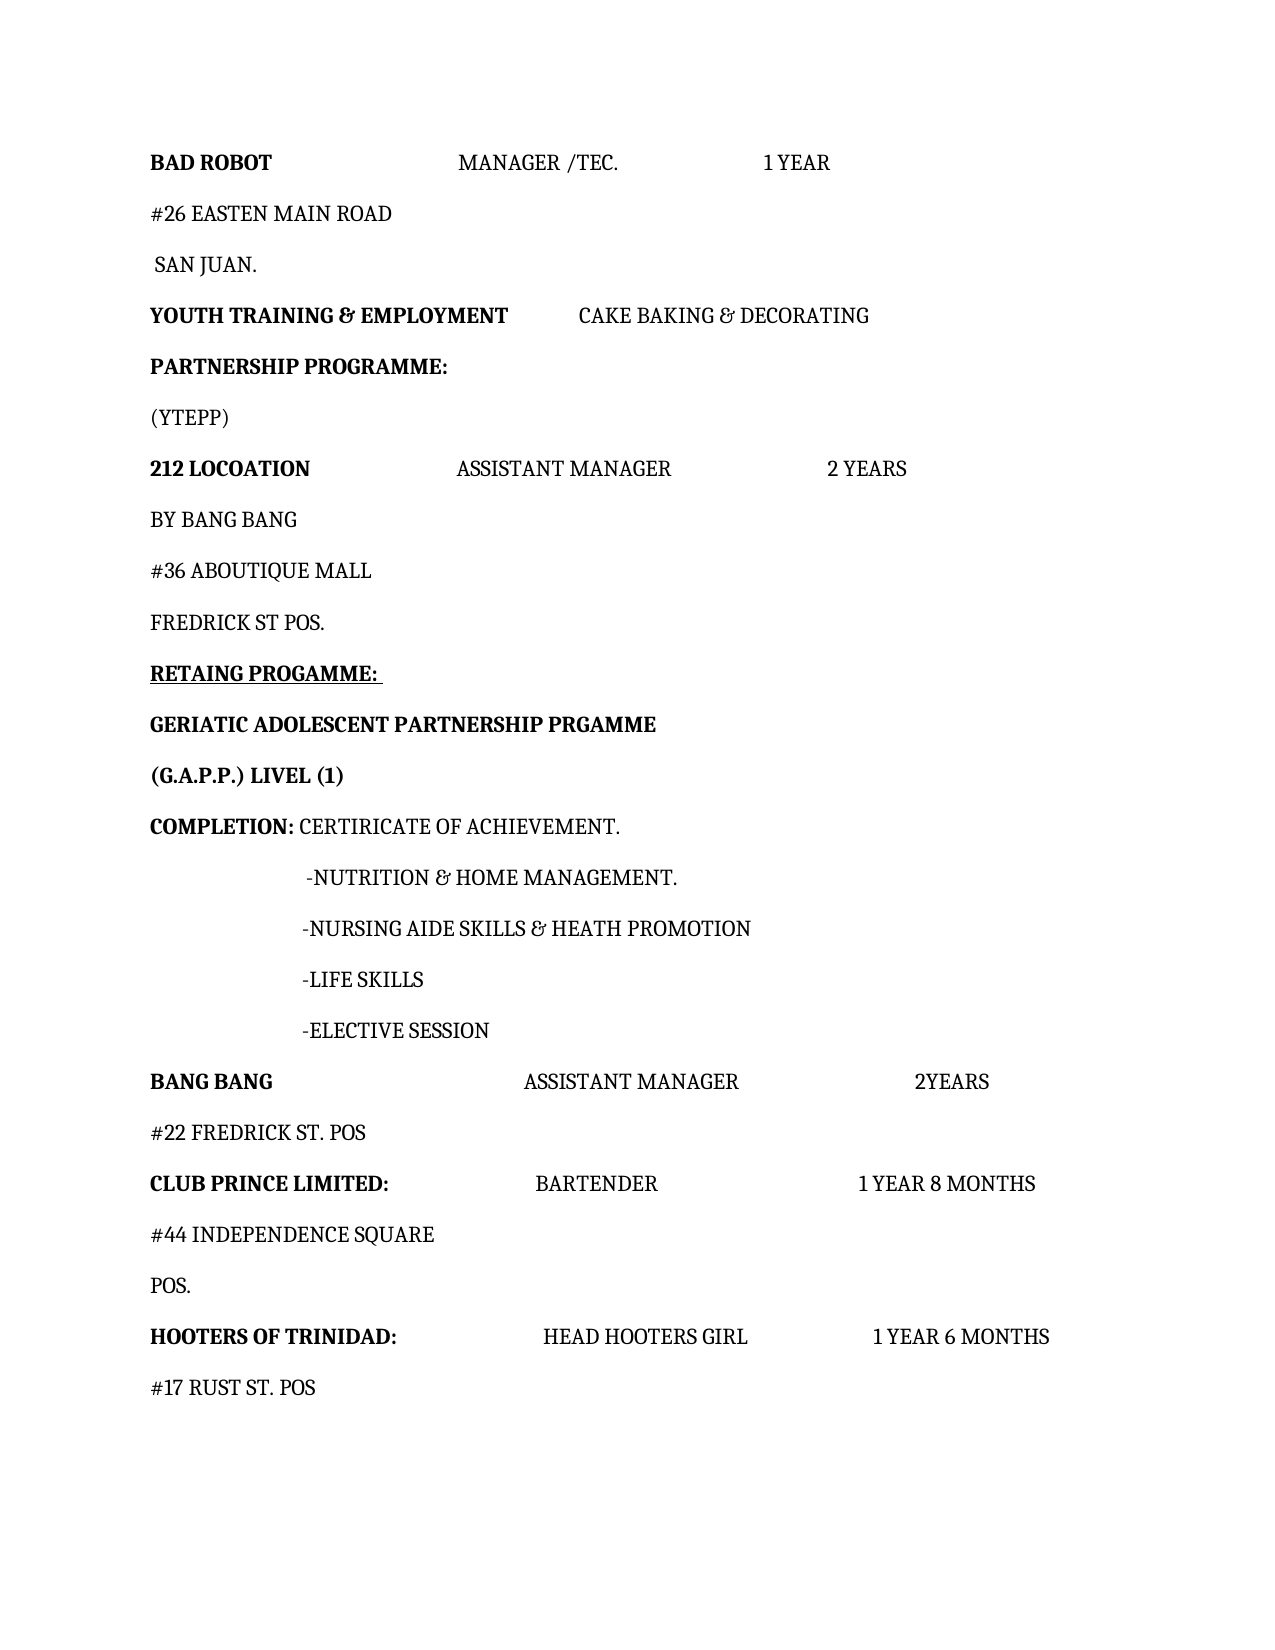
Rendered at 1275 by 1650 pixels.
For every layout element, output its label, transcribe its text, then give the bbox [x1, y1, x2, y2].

text YOUTH TRAINING & EMPLOYMENT CAKE BAKING & DECORATING [150, 303, 1125, 329]
text FREDRICK ST POS. [150, 609, 1125, 636]
text #36 ABOUTIQUE MALL [150, 558, 1125, 585]
text PARTNERSHIP PROGRAMME: [150, 354, 1125, 381]
text #26 EASTEN MAIN ROAD [150, 201, 1125, 227]
text #22 FREDRICK ST. POS [150, 1120, 1125, 1146]
text #44 INDEPENDENCE SQUARE [150, 1222, 1125, 1248]
text (G.A.P.P.) LIVEL (1) [150, 762, 1125, 789]
text BY BANG BANG [150, 507, 1125, 534]
text BANG BANG ASSISTANT MANAGER 2YEARS [150, 1069, 1125, 1095]
text -NURSING AIDE SKILLS & HEATH PROMOTION [150, 916, 1125, 942]
text (YTEPP) [150, 405, 1125, 432]
text 212 LOCOATION ASSISTANT MANAGER 2 YEARS [150, 456, 1125, 483]
text -ELECTIVE SESSION [150, 1018, 1125, 1044]
text -NUTRITION & HOME MANAGEMENT. [150, 864, 1125, 891]
text #17 RUST ST. POS [150, 1375, 1125, 1401]
text GERIATIC ADOLESCENT PARTNERSHIP PRGAMME [150, 711, 1125, 738]
text CLUB PRINCE LIMITED: BARTENDER 1 YEAR 8 MONTHS [150, 1171, 1125, 1197]
text RETAING PROGAMME: [150, 660, 1125, 687]
text POS. [150, 1273, 1125, 1299]
text HOOTERS OF TRINIDAD: HEAD HOOTERS GIRL 1 YEAR 6 MONTHS [150, 1324, 1125, 1350]
text BAD ROBOT MANAGER /TEC. 1 YEAR [150, 150, 1125, 176]
text COMPLETION: CERTIRICATE OF ACHIEVEMENT. [150, 813, 1125, 840]
text SAN JUAN. [150, 252, 1125, 278]
text -LIFE SKILLS [150, 967, 1125, 993]
